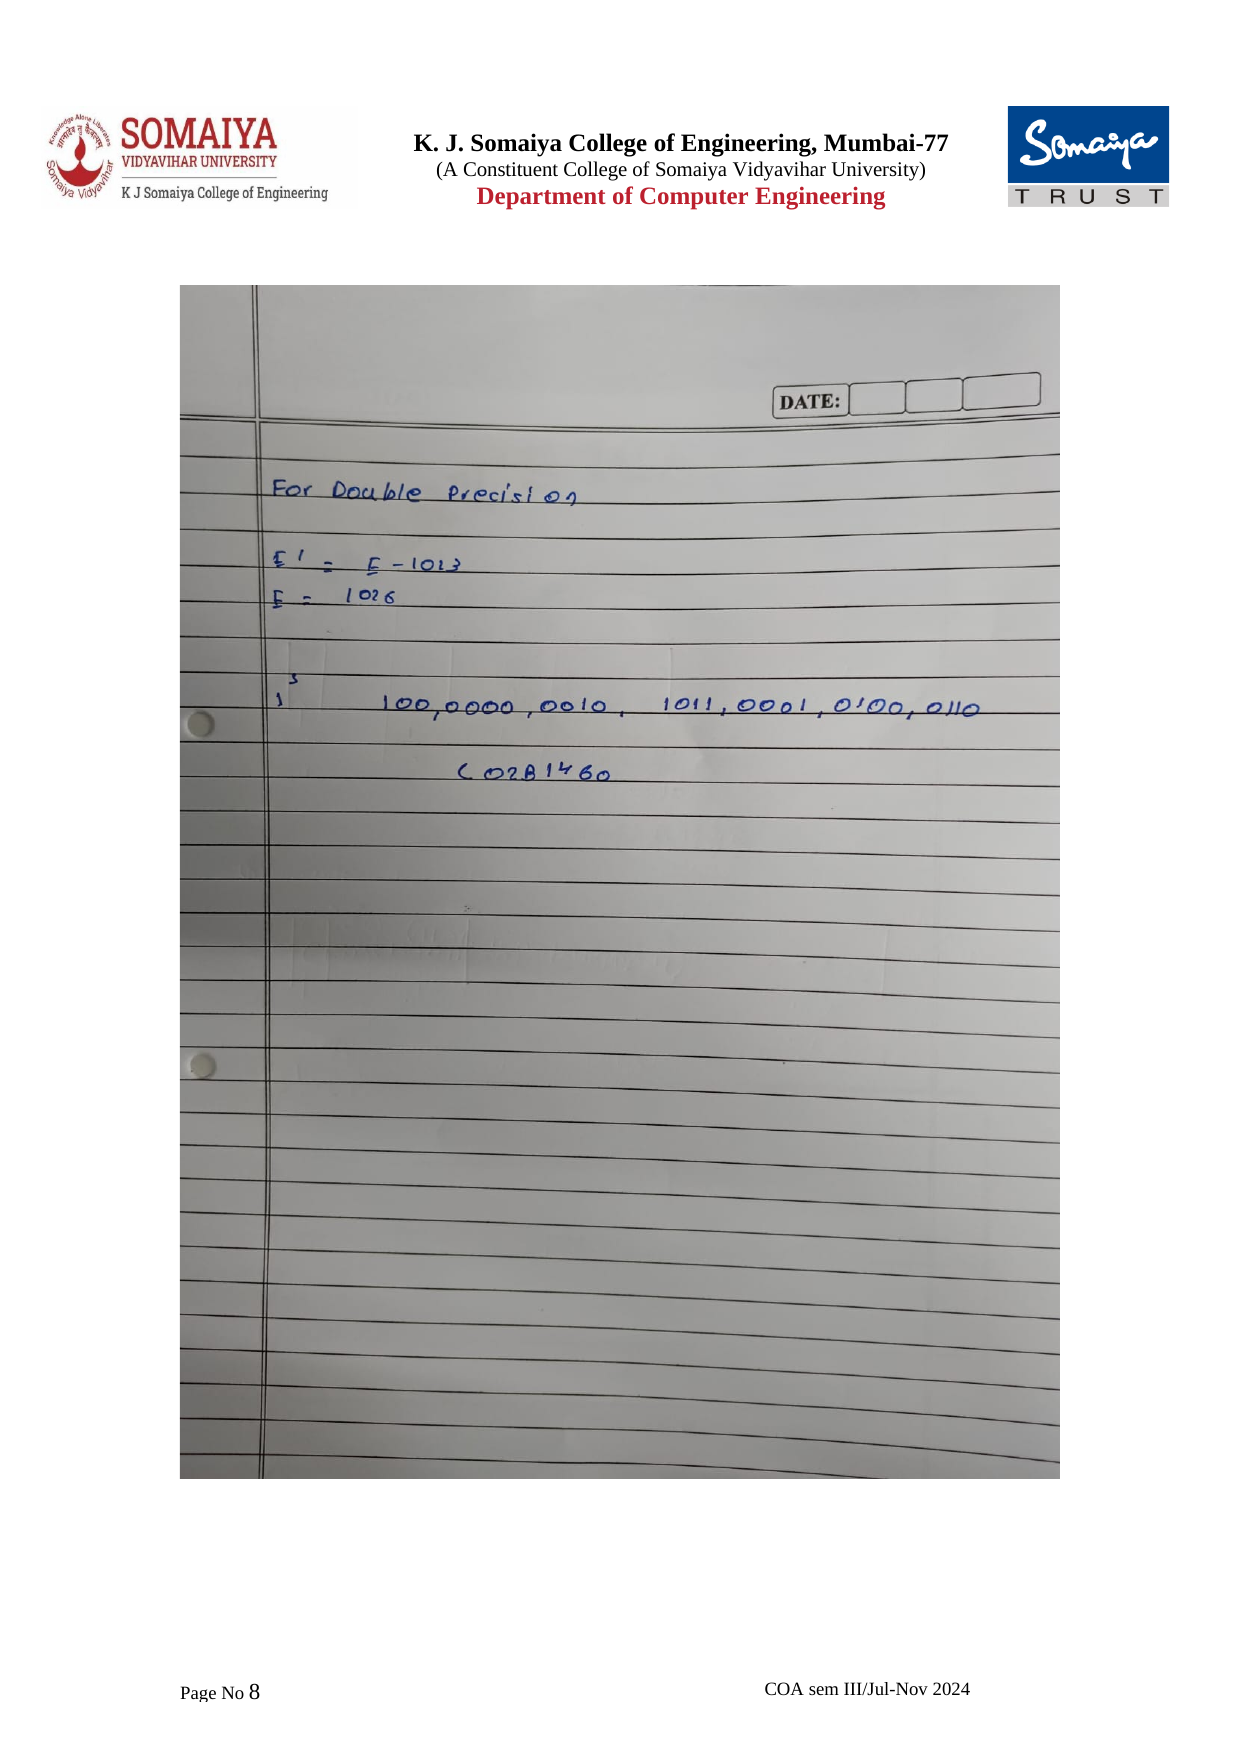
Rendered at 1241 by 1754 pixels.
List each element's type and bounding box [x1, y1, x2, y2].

picture [1007, 106, 1170, 207]
picture [179, 285, 1060, 1479]
picture [40, 106, 359, 209]
